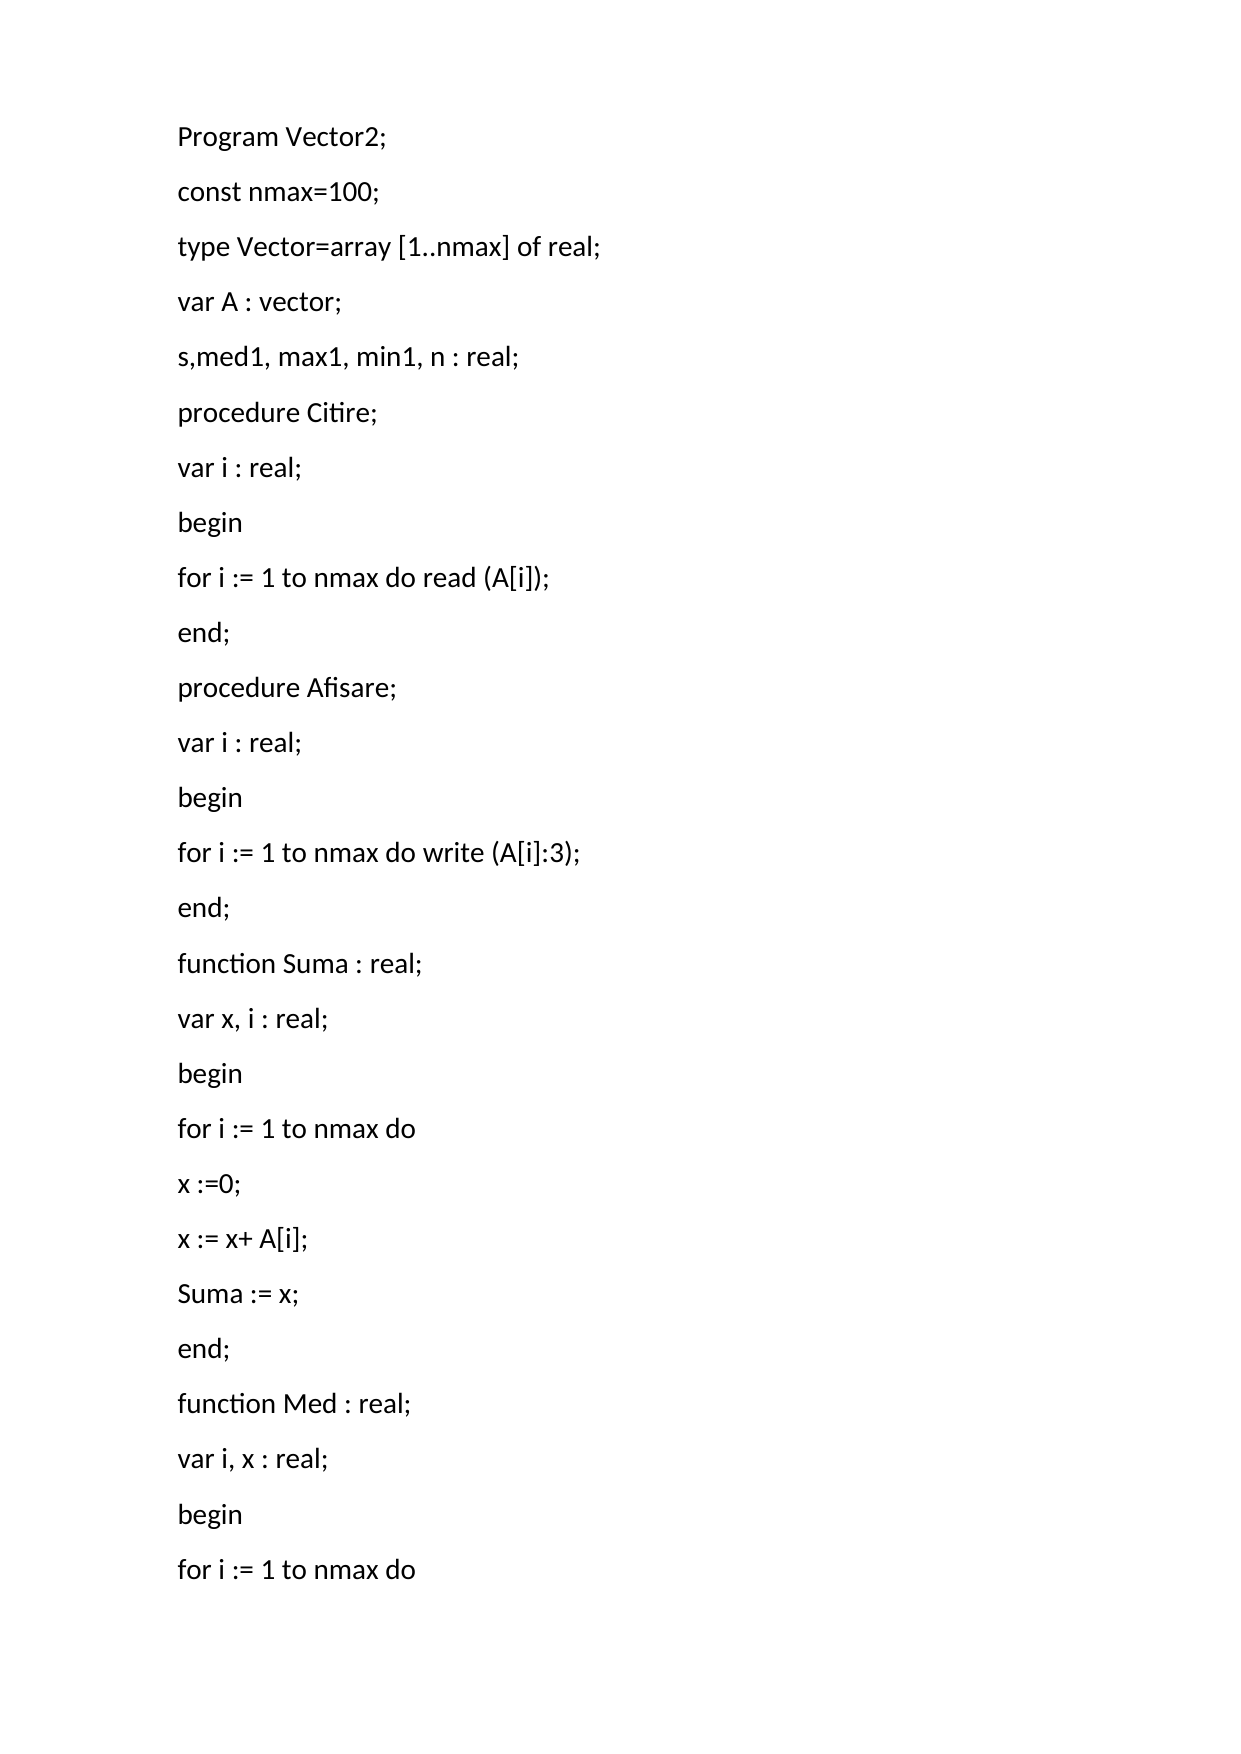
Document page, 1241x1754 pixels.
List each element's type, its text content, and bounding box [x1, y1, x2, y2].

text s,med1, max1, min1, n : real; [177, 338, 1152, 374]
text for i := 1 to nmax do [177, 1110, 1152, 1146]
text Suma := x; [177, 1275, 1152, 1311]
text var A : vector; [177, 283, 1152, 319]
text for i := 1 to nmax do read (A[i]); [177, 559, 1152, 594]
text procedure Citire; [177, 394, 1152, 429]
text end; [177, 889, 1152, 925]
text type Vector=array [1..nmax] of real; [177, 228, 1152, 264]
text begin [177, 504, 1152, 539]
text end; [177, 1330, 1152, 1366]
text x :=0; [177, 1165, 1152, 1201]
text function Med : real; [177, 1386, 1152, 1421]
text end; [177, 614, 1152, 650]
text var i : real; [177, 724, 1152, 760]
text var i : real; [177, 449, 1152, 484]
text var x, i : real; [177, 1000, 1152, 1035]
text for i := 1 to nmax do write (A[i]:3); [177, 834, 1152, 870]
text begin [177, 779, 1152, 815]
text procedure Afisare; [177, 669, 1152, 705]
text var i, x : real; [177, 1441, 1152, 1476]
text function Suma : real; [177, 945, 1152, 980]
text begin [177, 1496, 1152, 1531]
text Program Vector2; [177, 118, 1152, 154]
text const nmax=100; [177, 173, 1152, 209]
text for i := 1 to nmax do [177, 1551, 1152, 1586]
text x := x+ A[i]; [177, 1220, 1152, 1256]
text begin [177, 1055, 1152, 1091]
